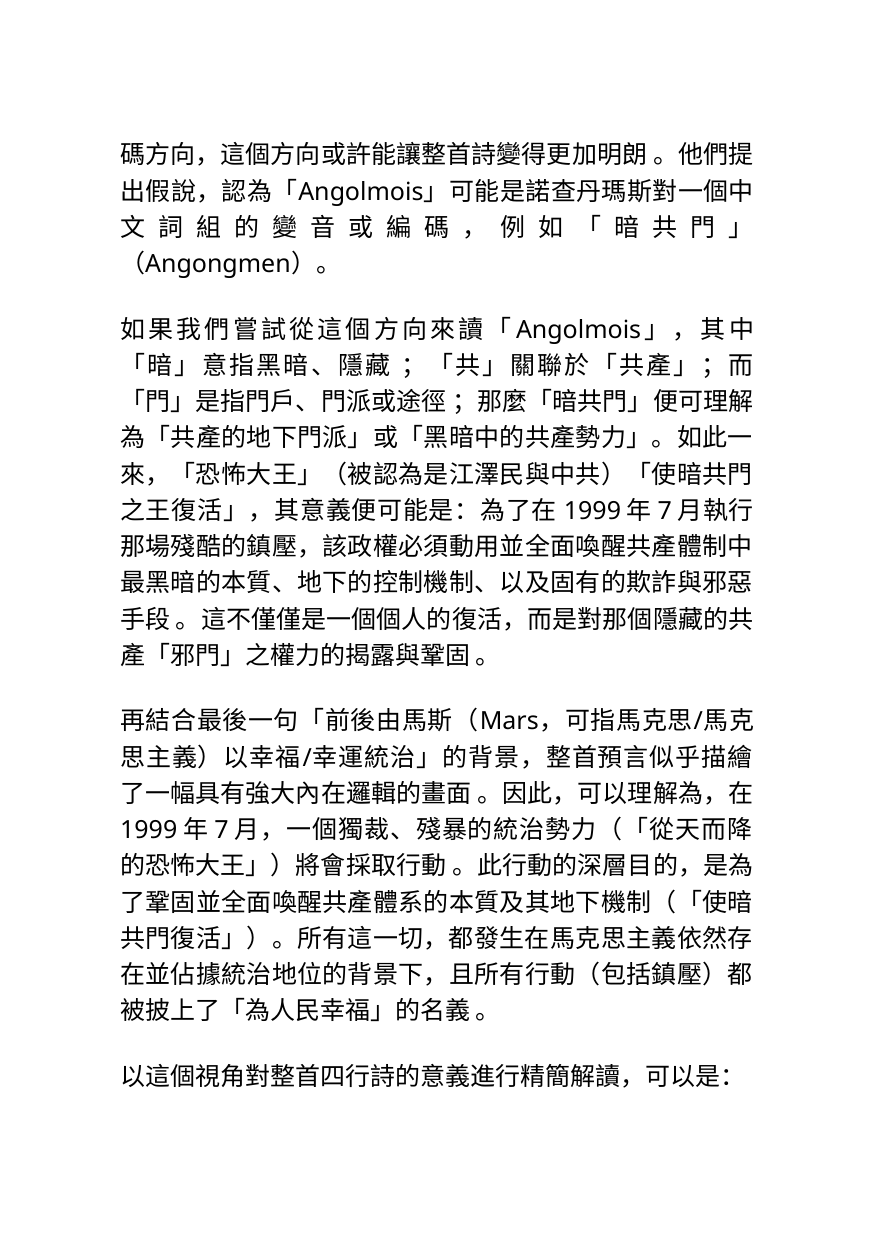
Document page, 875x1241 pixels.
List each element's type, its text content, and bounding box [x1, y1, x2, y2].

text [120, 135, 754, 280]
text 再結合最後一句「前後由馬斯（Mars，可指馬克思/馬克思主義）以幸福/幸運統治」的背景，整首預言似乎描繪了一幅具有強大內在邏輯的畫面 。因此，可以理解為，在1999年7月，一個獨裁、殘暴的統治勢力（「從天而降的恐怖大王」）將會採取行動 。此行動的深層目的，是為了鞏固並全面喚醒共產體系的本質及其地下機制（「使暗共門復活」）。所有這一切，都發生在馬克思主義依然存在並佔據統治地位的背景下，且所有行動（包括鎮壓）都被披上了「為人民幸福」的名義 。 [120, 701, 754, 1027]
text 以這個視角對整首四行詩的意義進行精簡解讀，可以是： [120, 1056, 754, 1092]
text 如果我們嘗試從這個方向來讀「Angolmois」，其中「暗」意指黑暗、隱藏 ；「共」關聯於「共產」；而「門」是指門戶、門派或途徑 ；那麼「暗共門」便可理解為「共產的地下門派」或「黑暗中的共產勢力」。如此一來，「恐怖大王」（被認為是江澤民與中共）「使暗共門之王復活」，其意義便可能是：為了在1999年7月執行那場殘酷的鎮壓，該政權必須動用並全面喚醒共產體制中最黑暗的本質、地下的控制機制、以及固有的欺詐與邪惡手段 。這不僅僅是一個個人的復活，而是對那個隱藏的共產「邪門」之權力的揭露與鞏固 。 [120, 309, 754, 672]
